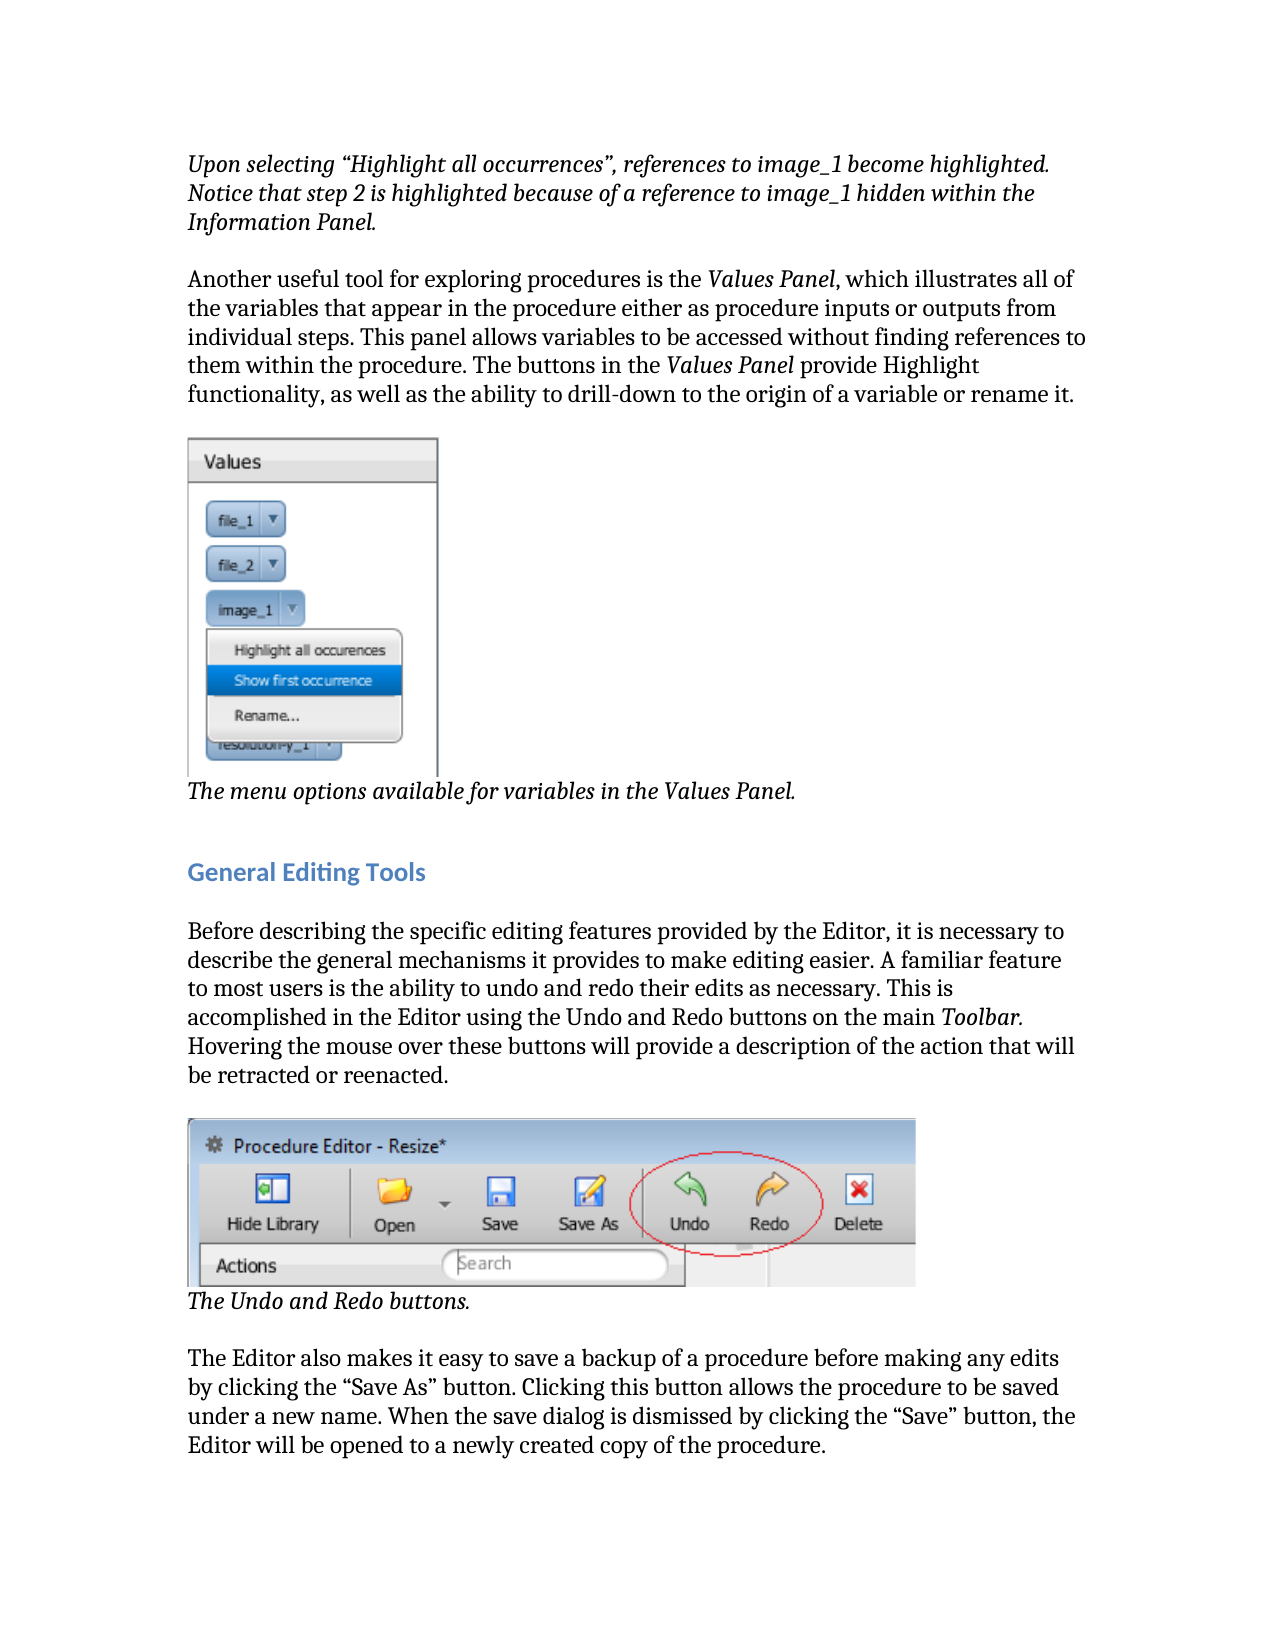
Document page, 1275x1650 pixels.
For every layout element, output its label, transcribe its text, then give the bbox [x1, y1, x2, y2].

text The menu options available for variables in the Values Panel. [187, 777, 1087, 805]
text Another useful tool for exploring procedures is the Values Panel, which illustrates all of the variables that appear in the procedure either as procedure inputs or outputs from individual steps. This panel allows variables to be accessed without finding references to them within the procedure. The buttons in the Values Panel provide Highlight functionality, as well as the ability to drill-down to the origin of a variable or rename it. [187, 265, 1087, 409]
text The Editor also makes it easy to save a backup of a procedure before making any edits by clicking the “Save As” button. Clicking this button allows the procedure to be saved under a new name. When the save dialog is dismissed by clicking the “Save” button, the Editor will be opened to a newly created copy of the procedure. [187, 1344, 1087, 1459]
text Before describing the specific editing features provided by the Editor, it is necessary to describe the general mechanisms it provides to make editing easier. A familiar feature to most users is the ability to undo and redo their edits as necessary. This is accomplished in the Editor using the Undo and Redo buttons on the main Toolbar. Hovering the mouse over these buttons will provide a description of the action that will be retracted or reenacted. [187, 917, 1087, 1089]
subtitle General Editing Tools [187, 855, 1087, 888]
text Upon selecting “Highlight all occurrences”, references to image_1 become highlighted. Notice that step 2 is highlighted because of a reference to image_1 hidden within the Information Panel. [187, 150, 1087, 236]
text The Undo and Redo buttons. [187, 1287, 1087, 1316]
picture [187, 437, 439, 777]
picture [187, 1118, 916, 1287]
